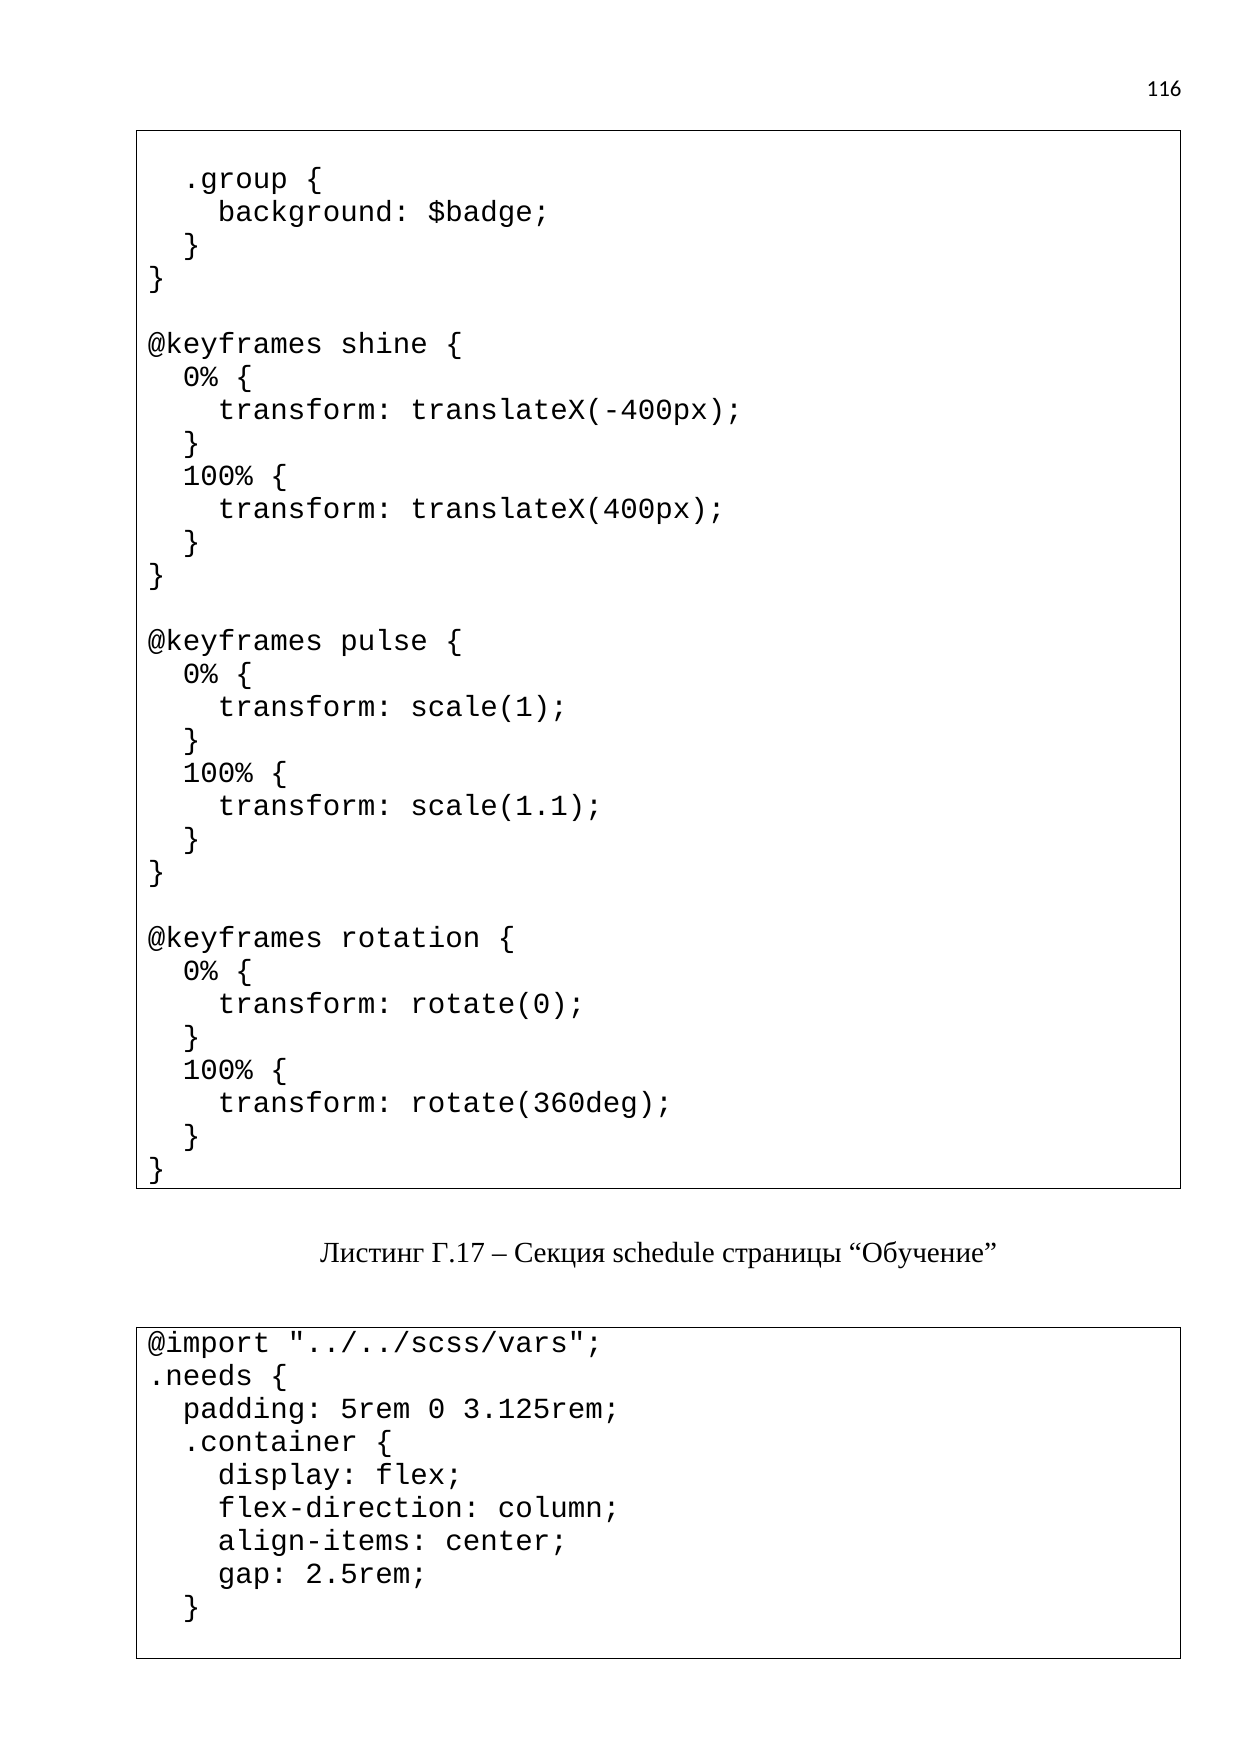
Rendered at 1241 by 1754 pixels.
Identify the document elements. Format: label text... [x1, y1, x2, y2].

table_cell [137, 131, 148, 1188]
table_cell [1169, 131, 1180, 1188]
table_cell Листинг Г.17 – Секция schedule страницы “Обучение” [136, 1189, 1181, 1327]
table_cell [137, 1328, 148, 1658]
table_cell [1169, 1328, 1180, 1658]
